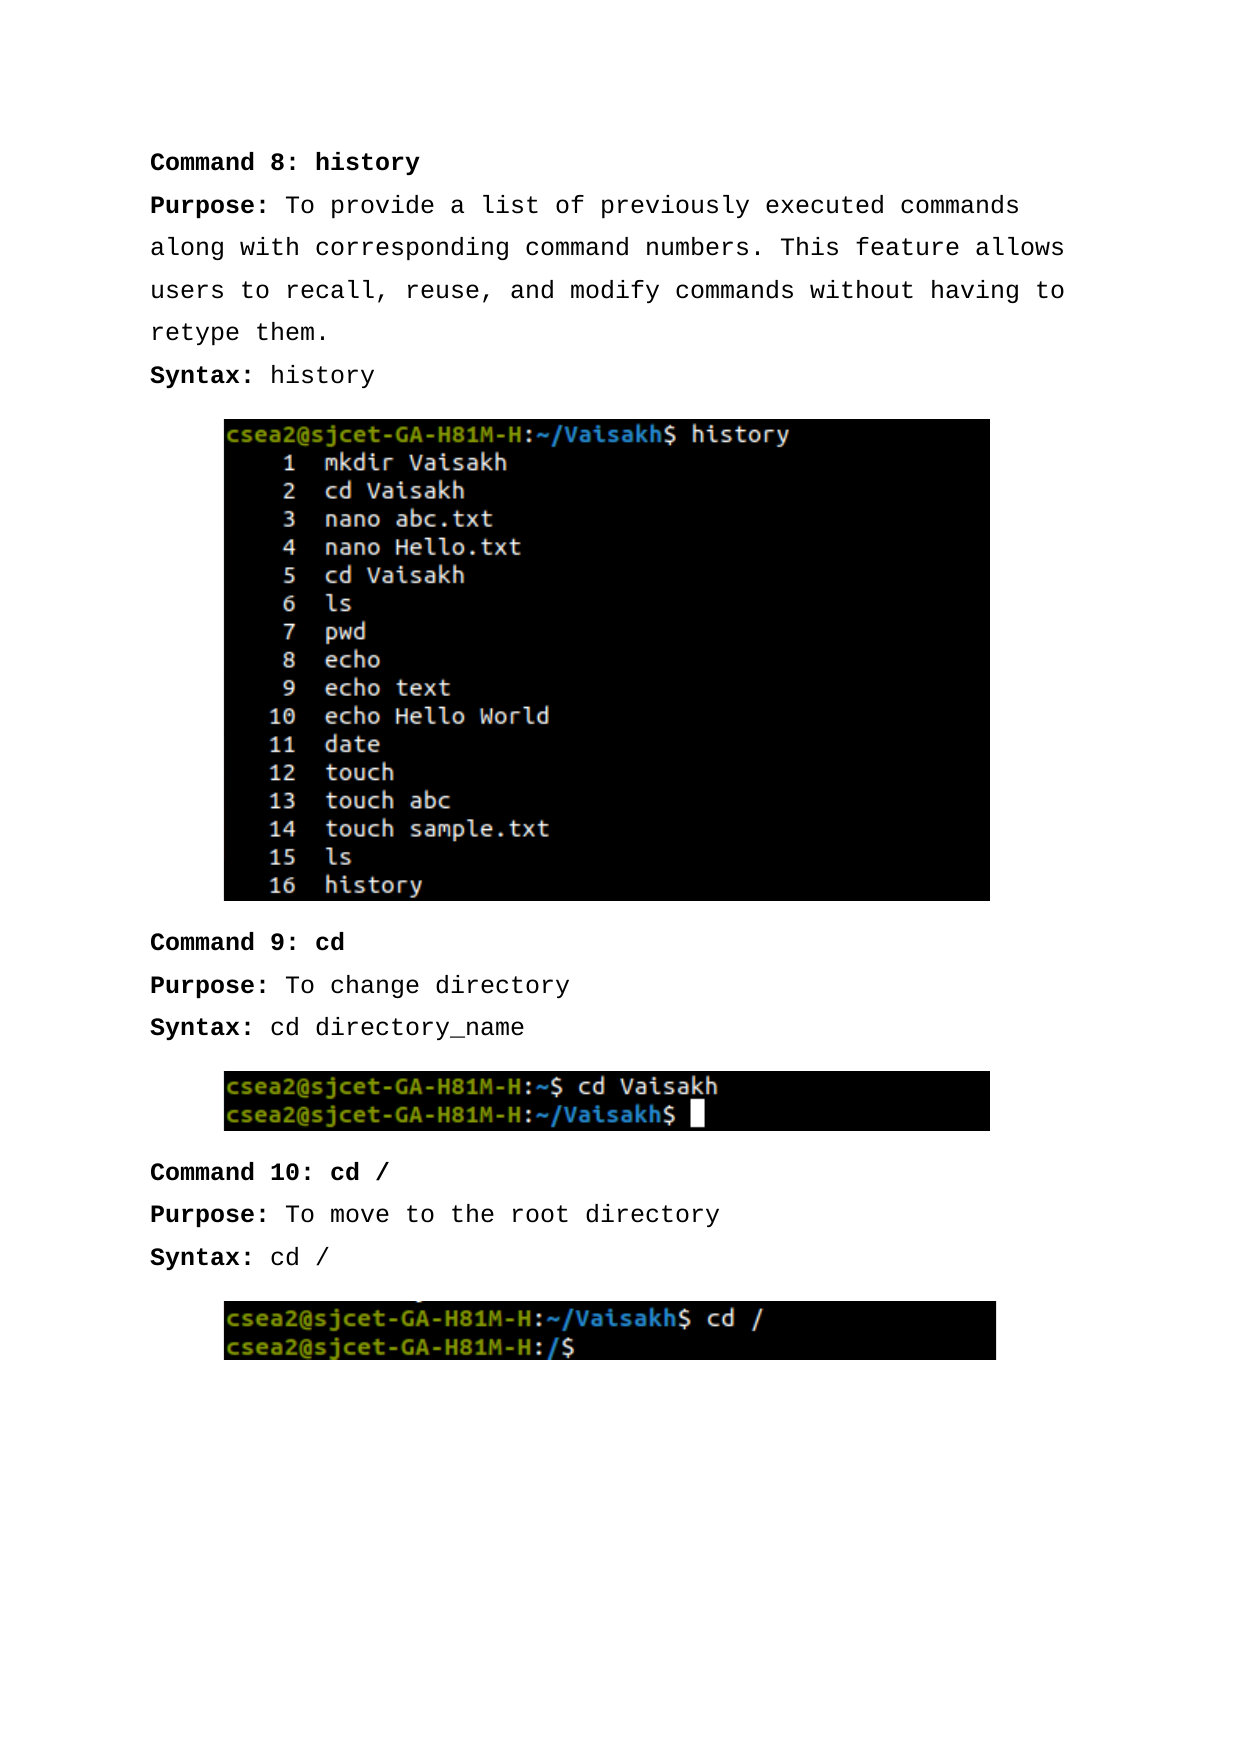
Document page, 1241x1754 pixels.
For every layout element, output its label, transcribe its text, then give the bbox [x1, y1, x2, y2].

picture [223, 1071, 990, 1131]
picture [223, 419, 990, 901]
text Command 10: cd / Purpose: To move to the root directory Syntax: cd / [150, 1159, 1090, 1273]
picture [223, 1301, 997, 1360]
text Command 9: cd Purpose: To change directory Syntax: cd directory_name [150, 930, 1090, 1043]
text Command 8: history Purpose: To provide a list of previously executed commands along with corresponding command numbers. This feature allows users to recall, reuse, and modify commands without having to retype them. Syntax: history [150, 150, 1090, 391]
